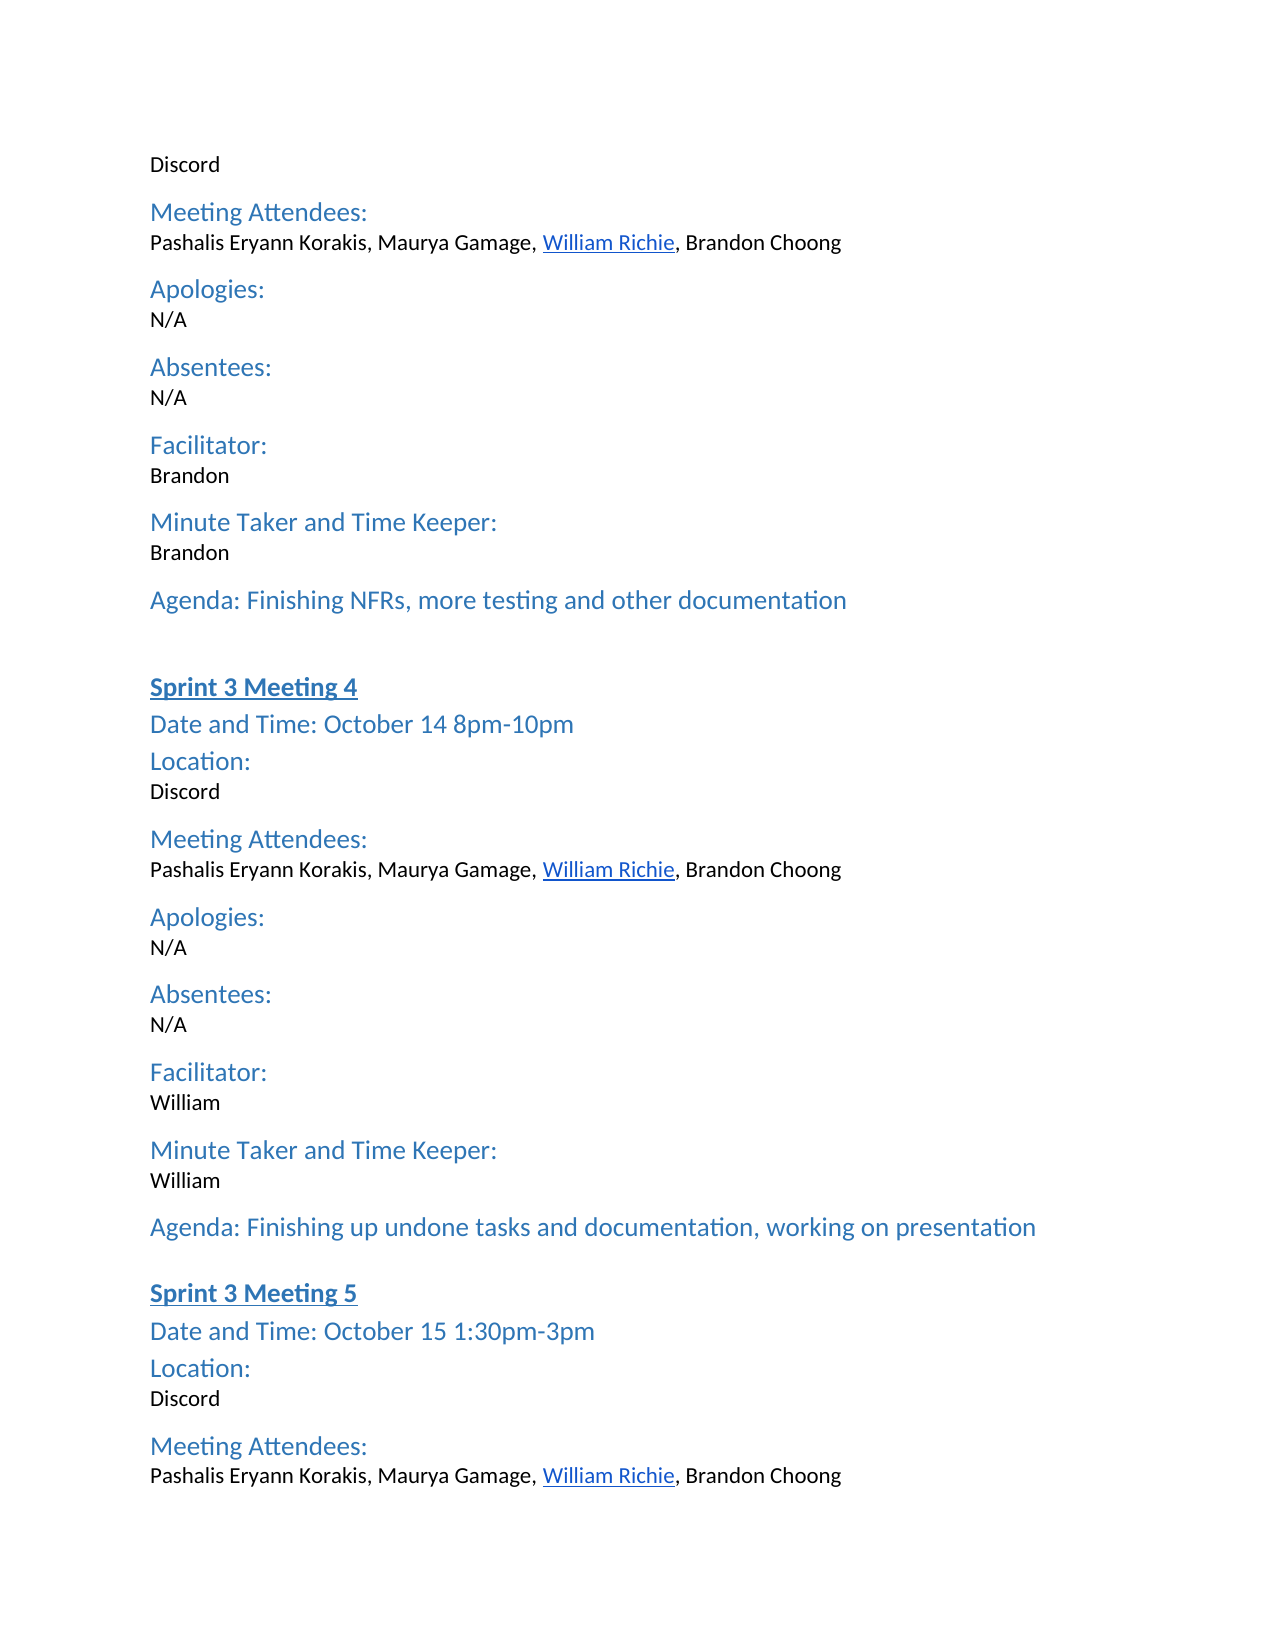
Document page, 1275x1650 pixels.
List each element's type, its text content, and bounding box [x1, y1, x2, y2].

text William [150, 1166, 1125, 1194]
text Sprint 3 Meeting 4 [150, 670, 1125, 703]
text Apologies: [150, 900, 1125, 933]
text Location: [150, 1351, 1125, 1384]
text Meeting Attendees: [150, 822, 1125, 855]
text Absentees: [150, 350, 1125, 383]
text Discord [150, 1384, 1125, 1412]
text Discord [150, 150, 1125, 178]
text N/A [150, 383, 1125, 411]
text Sprint 3 Meeting 5 [150, 1277, 1125, 1309]
text Discord [150, 777, 1125, 805]
text Date and Time: October 15 1:30pm-3pm [150, 1314, 1125, 1347]
text Facilitator: [150, 1055, 1125, 1088]
text Location: [150, 744, 1125, 777]
text Brandon [150, 538, 1125, 567]
text N/A [150, 305, 1125, 333]
text Agenda: Finishing up undone tasks and documentation, working on presentation [150, 1211, 1125, 1244]
text Absentees: [150, 977, 1125, 1011]
text Agenda: Finishing NFRs, more testing and other documentation [150, 583, 1125, 616]
text Apologies: [150, 272, 1125, 305]
text Brandon [150, 461, 1125, 489]
text N/A [150, 933, 1125, 961]
text Facilitator: [150, 428, 1125, 461]
text Pashalis Eryann Korakis, Maurya Gamage, William Richie, Brandon Choong [150, 1462, 1125, 1490]
text Meeting Attendees: [150, 195, 1125, 228]
text Date and Time: October 14 8pm-10pm [150, 707, 1125, 740]
text Meeting Attendees: [150, 1429, 1125, 1462]
text Pashalis Eryann Korakis, Maurya Gamage, William Richie, Brandon Choong [150, 228, 1125, 256]
text Pashalis Eryann Korakis, Maurya Gamage, William Richie, Brandon Choong [150, 855, 1125, 883]
text Minute Taker and Time Keeper: [150, 1133, 1125, 1166]
text Minute Taker and Time Keeper: [150, 506, 1125, 538]
text William [150, 1088, 1125, 1116]
text N/A [150, 1011, 1125, 1038]
